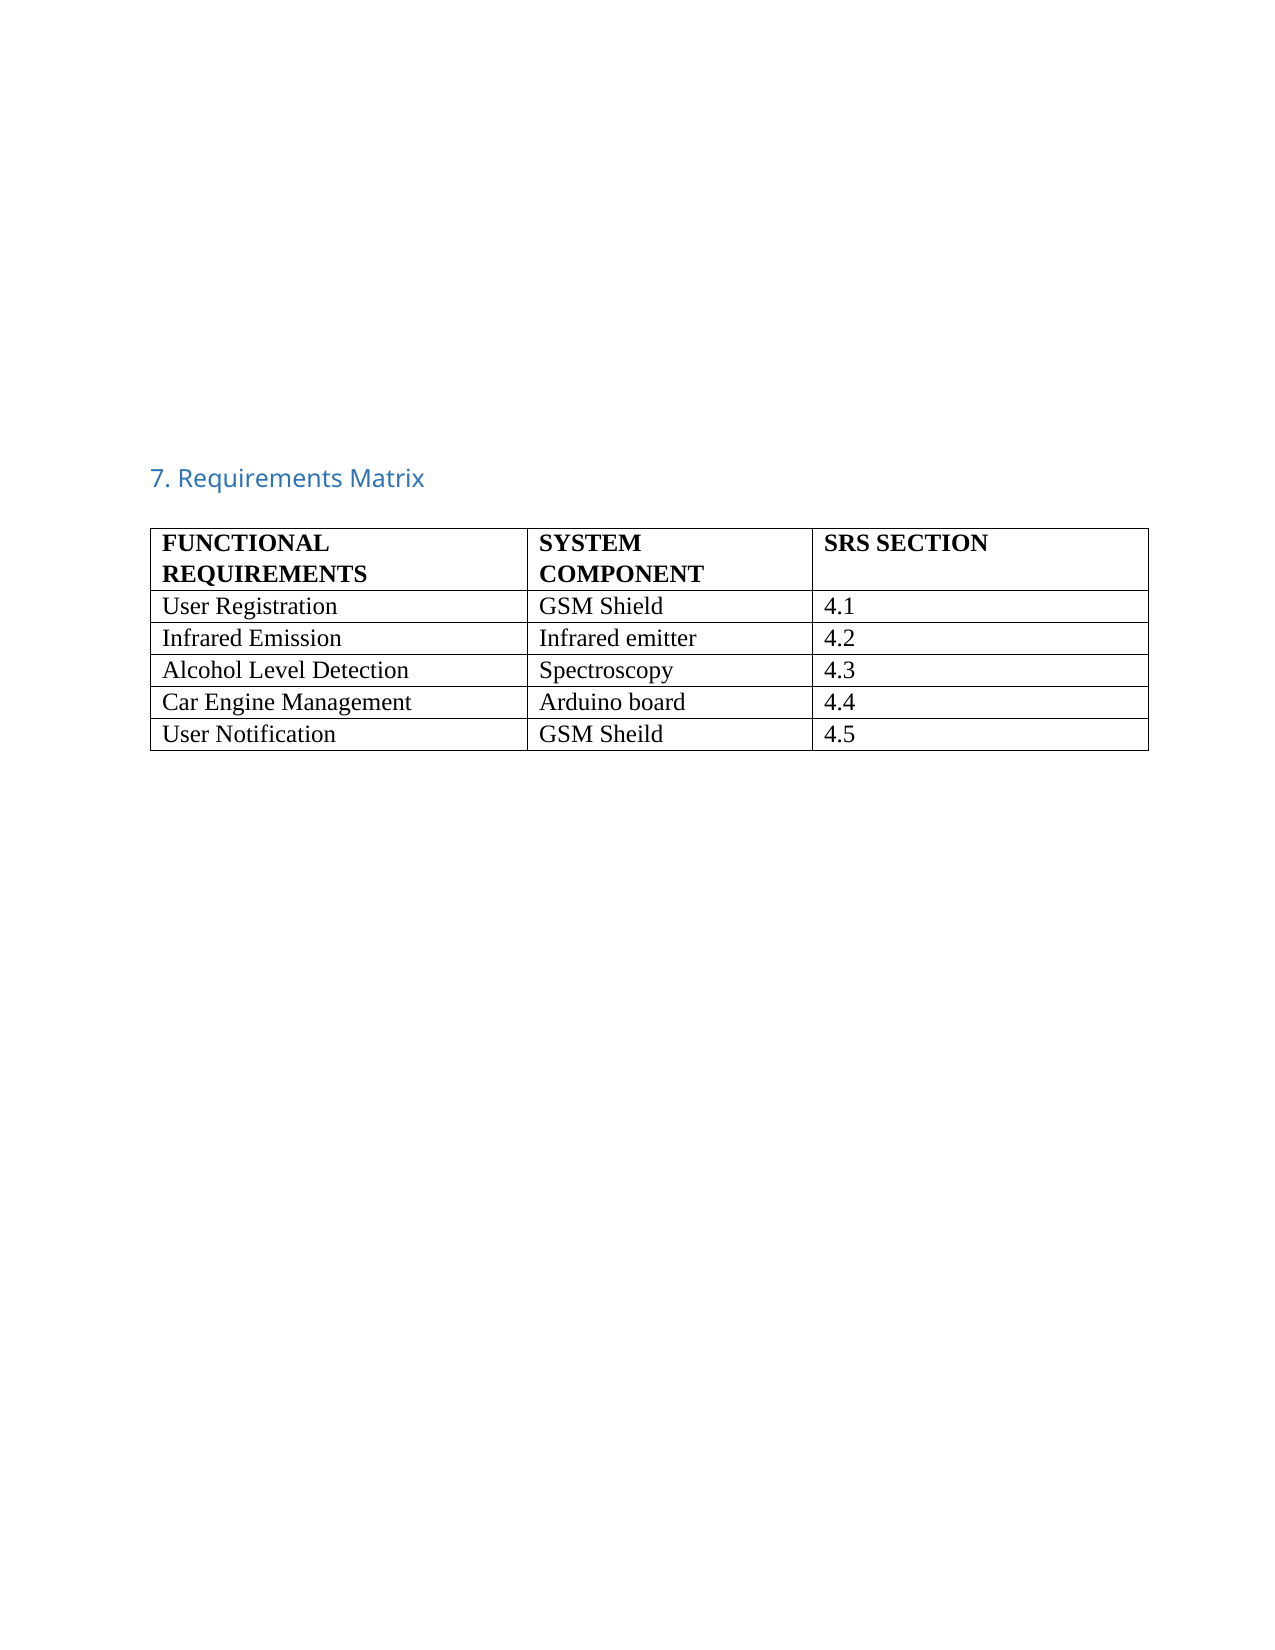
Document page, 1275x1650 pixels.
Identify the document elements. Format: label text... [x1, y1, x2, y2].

table_cell 4.3 [813, 655, 1148, 686]
table_cell Infrared emitter [528, 623, 812, 654]
table_cell User Notification [151, 719, 527, 750]
table_cell Arduino board [528, 687, 812, 718]
table_cell GSM Sheild [528, 719, 812, 750]
table_cell GSM Shield [528, 591, 812, 622]
table_header SRS SECTION [813, 529, 1148, 590]
table_cell Alcohol Level Detection [151, 655, 527, 686]
table_cell 4.1 [813, 591, 1148, 622]
table_header SYSTEM COMPONENT [528, 529, 812, 590]
table_cell Spectroscopy [528, 655, 812, 686]
table_cell Infrared Emission [151, 623, 527, 654]
subtitle 7. Requirements Matrix [150, 460, 1125, 494]
table_header FUNCTIONAL REQUIREMENTS [151, 529, 527, 590]
table_cell 4.4 [813, 687, 1148, 718]
table_cell Car Engine Management [151, 687, 527, 718]
table_cell 4.5 [813, 719, 1148, 750]
table_cell User Registration [151, 591, 527, 622]
table_cell 4.2 [813, 623, 1148, 654]
